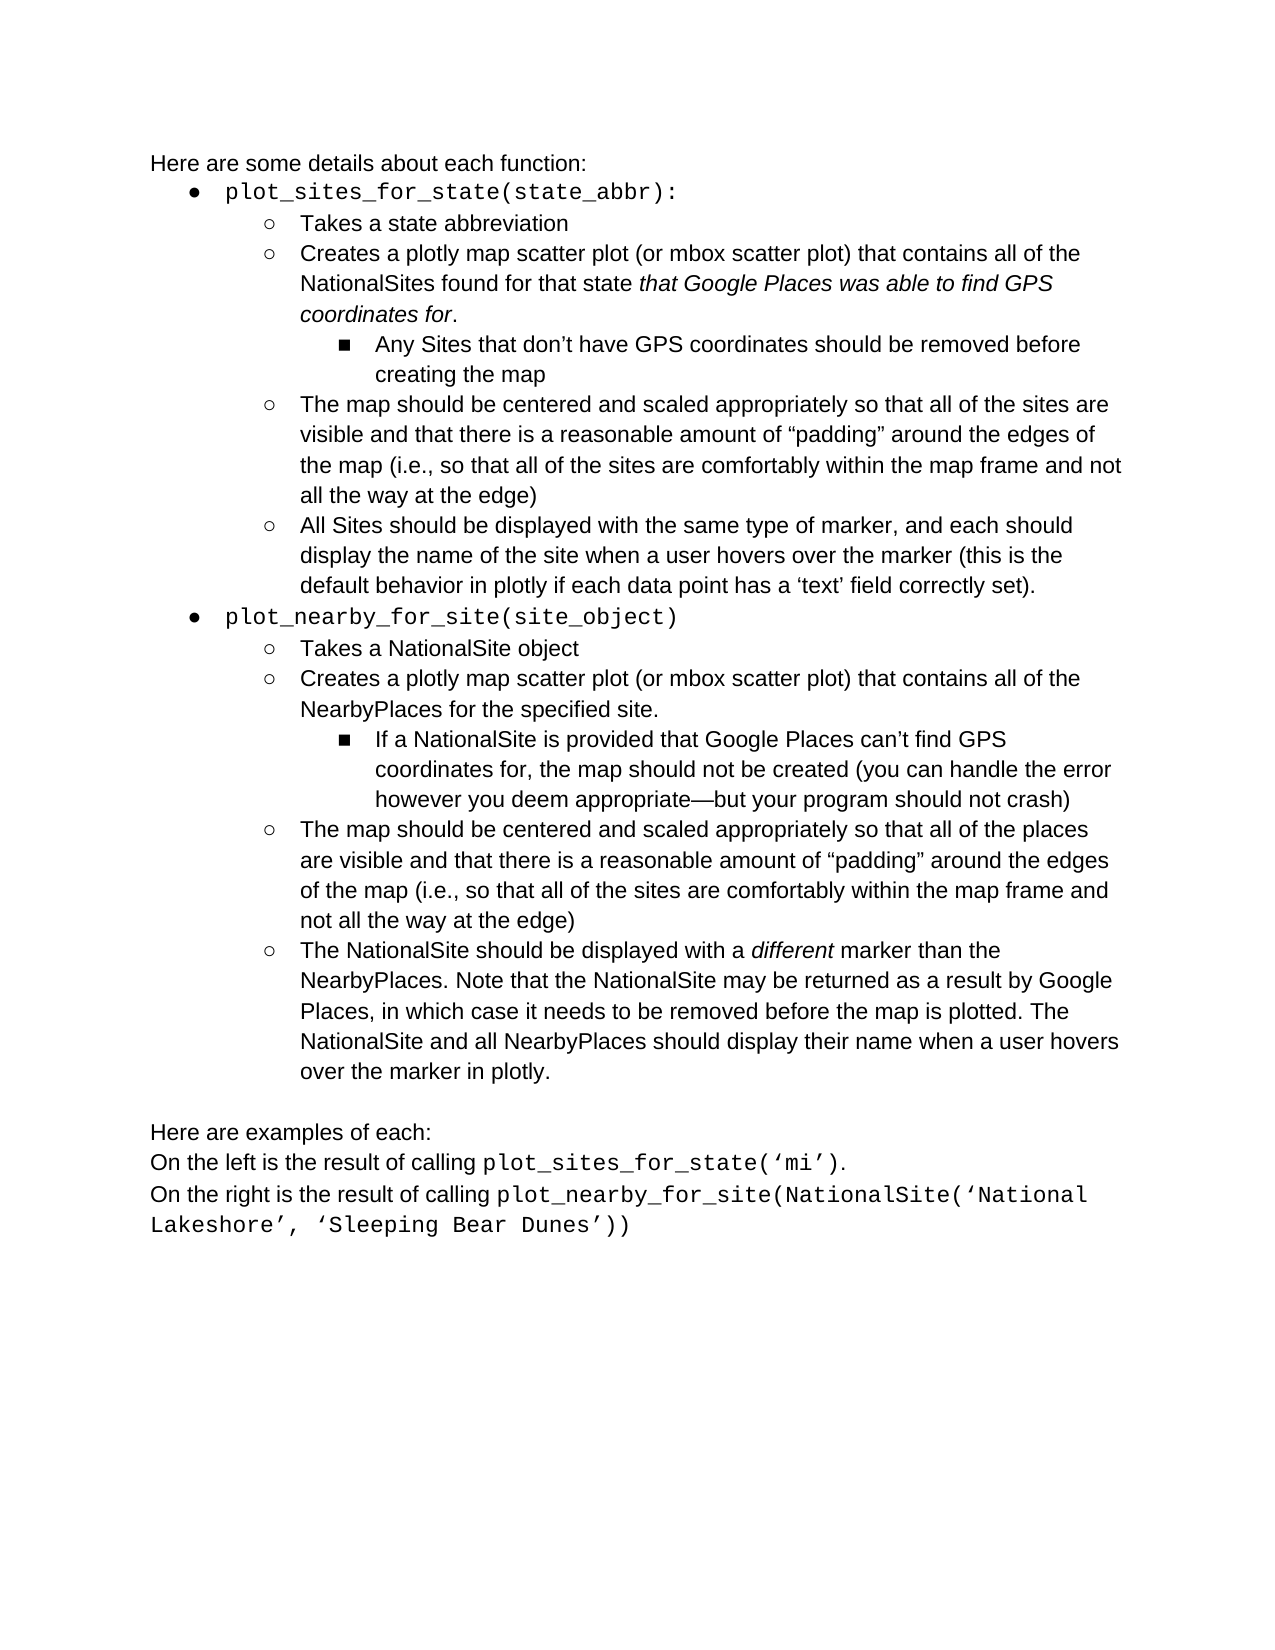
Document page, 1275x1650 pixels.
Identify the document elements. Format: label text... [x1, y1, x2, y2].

list If a NationalSite is provided that Google Places can’t find GPS coordinates for, the map should not be created (you can handle the error however you deem appropriate—but your program should not crash) [337, 726, 1125, 813]
text Here are some details about each function: [150, 150, 1125, 176]
list Takes a state abbreviation [262, 210, 1125, 236]
list plot_sites_for_state(state_abbr): [187, 180, 1125, 206]
list plot_nearby_for_site(site_object) [187, 603, 1125, 631]
list Creates a plotly map scatter plot (or mbox scatter plot) that contains all of the NationalSites found for that state that Google Places was able to find GPS coordinates for. [262, 240, 1125, 327]
text Here are examples of each: On the left is the result of calling plot_sites_for_state(‘mi’). [150, 1118, 1125, 1177]
list Takes a NationalSite object [262, 635, 1125, 662]
list All Sites should be displayed with the same type of marker, and each should display the name of the site when a user hovers over the marker (this is the default behavior in plotly if each data point has a ‘text’ field correctly set). [262, 512, 1125, 599]
list Creates a plotly map scatter plot (or mbox scatter plot) that contains all of the NearbyPlaces for the specified site. [262, 665, 1125, 722]
list The map should be centered and scaled appropriately so that all of the sites are visible and that there is a reasonable amount of “padding” around the edges of the map (i.e., so that all of the sites are comfortably within the map frame and not all the way at the edge) [262, 391, 1125, 508]
list Any Sites that don’t have GPS coordinates should be removed before creating the map [337, 331, 1125, 387]
text On the right is the result of calling plot_nearby_for_site(NationalSite(‘National Lakeshore’, ‘Sleeping Bear Dunes’)) [150, 1181, 1125, 1239]
list The NationalSite should be displayed with a different marker than the NearbyPlaces. Note that the NationalSite may be returned as a result by Google Places, in which case it needs to be removed before the map is plotted. The NationalSite and all NearbyPlaces should display their name when a user hovers over the marker in plotly. [262, 937, 1125, 1084]
list The map should be centered and scaled appropriately so that all of the places are visible and that there is a reasonable amount of “padding” around the edges of the map (i.e., so that all of the sites are comfortably within the map frame and not all the way at the edge) [262, 816, 1125, 933]
